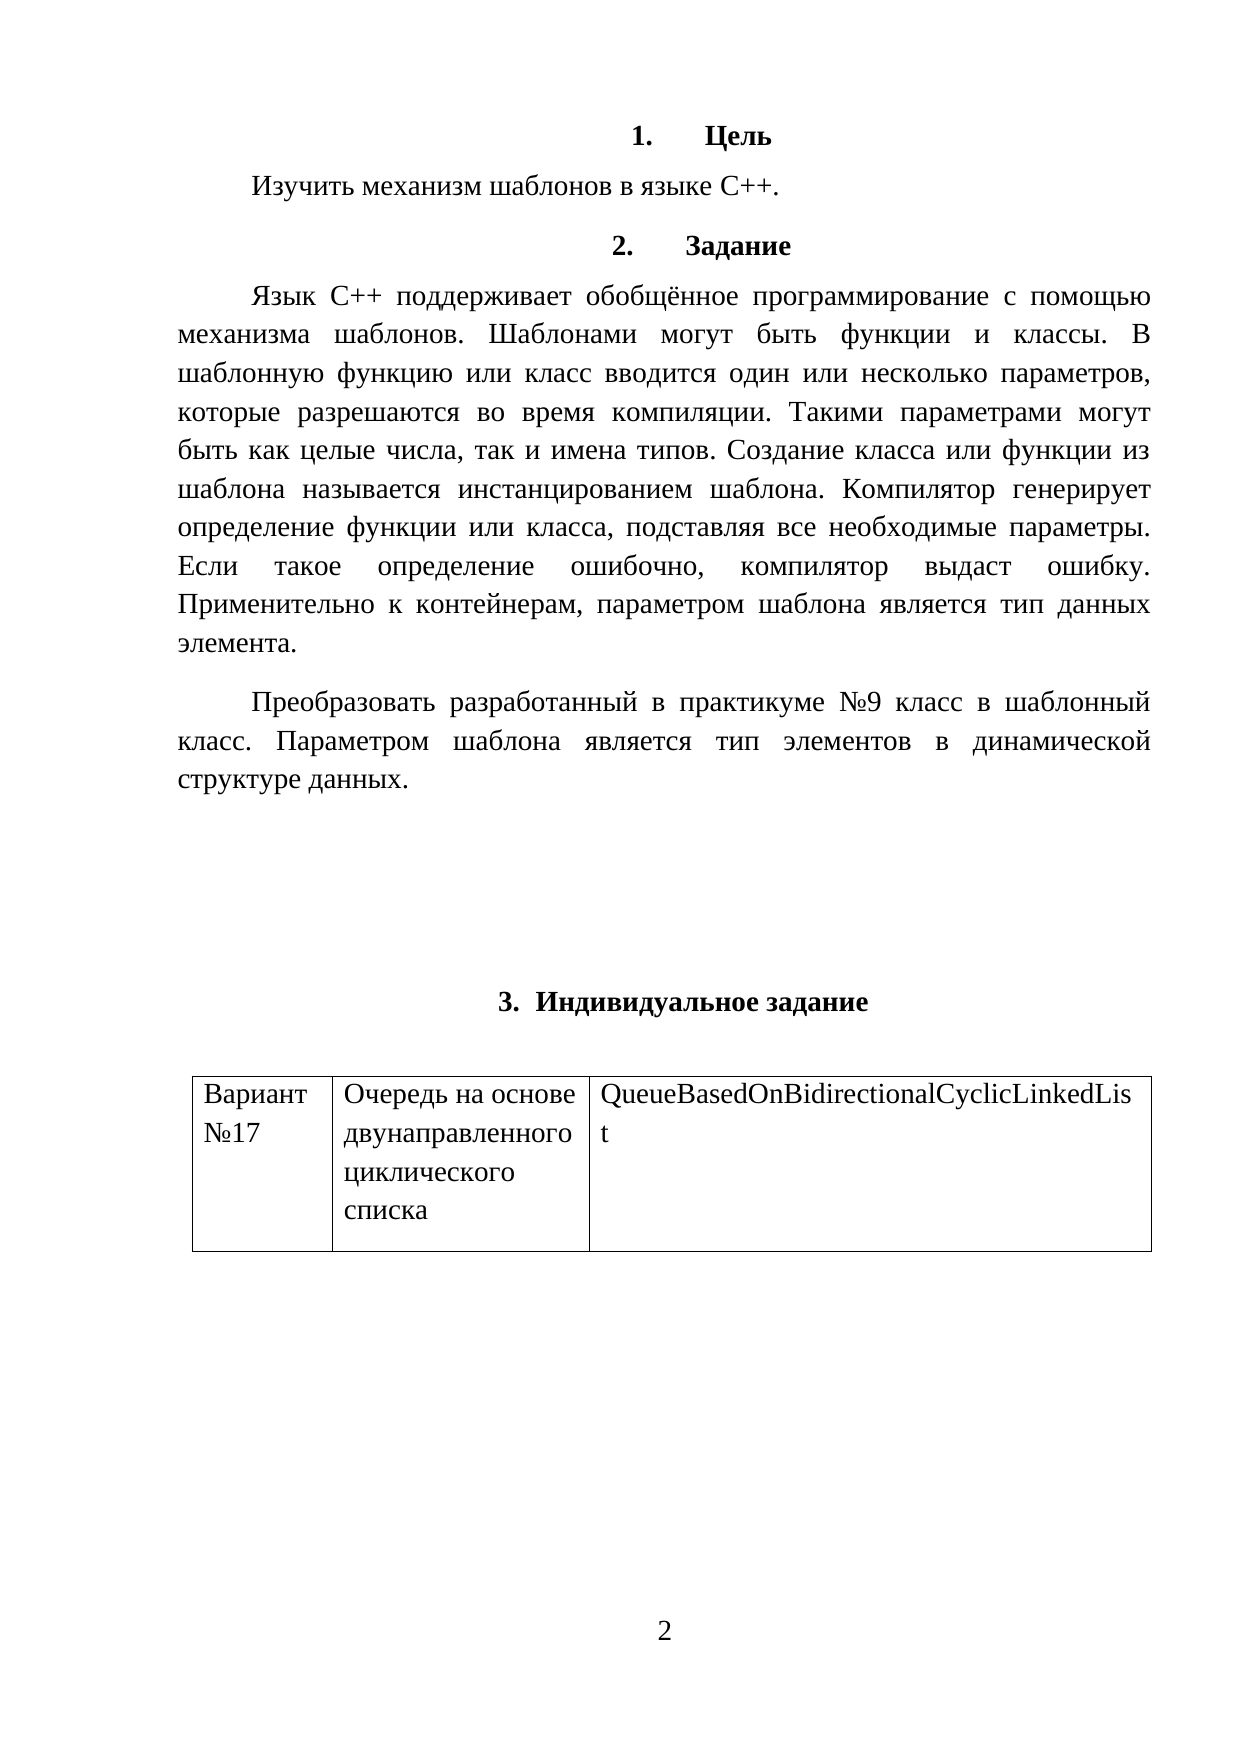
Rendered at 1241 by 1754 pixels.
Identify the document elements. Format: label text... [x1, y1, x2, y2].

table_header QueueBasedOnBidirectionalCyclicLinkedList [590, 1077, 1151, 1251]
table_header Вариант №17 [193, 1077, 332, 1251]
subtitle Цель [177, 118, 1152, 152]
subtitle Задание [177, 228, 1152, 261]
list Язык C++ поддерживает обобщённое программирование с помощью механизма шаблонов. Шаблонами могут быть функции и классы. В шаблонную функцию или класс вводится один или несколько параметров, которые разрешаются во время компиляции. Такими параметрами могут быть как целые числа, так и имена типов. Создание класса или функции из шаблона называется инстанцированием шаблона. Компилятор генерирует определение функции или класса, подставляя все необходимые параметры. Если такое определение ошибочно, компилятор выдаст ошибку. Применительно к контейнерам, параметром шаблона является тип данных элемента. [177, 278, 1152, 658]
table_header Очередь на основе двунаправленного циклического списка [333, 1077, 589, 1251]
text Преобразовать разработанный в практикуме №9 класс в шаблонный класс. Параметром шаблона является тип элементов в динамической структуре данных. [177, 684, 1152, 795]
subtitle Индивидуальное задание [215, 984, 1152, 1018]
list Изучить механизм шаблонов в языке C++. [177, 168, 1152, 202]
